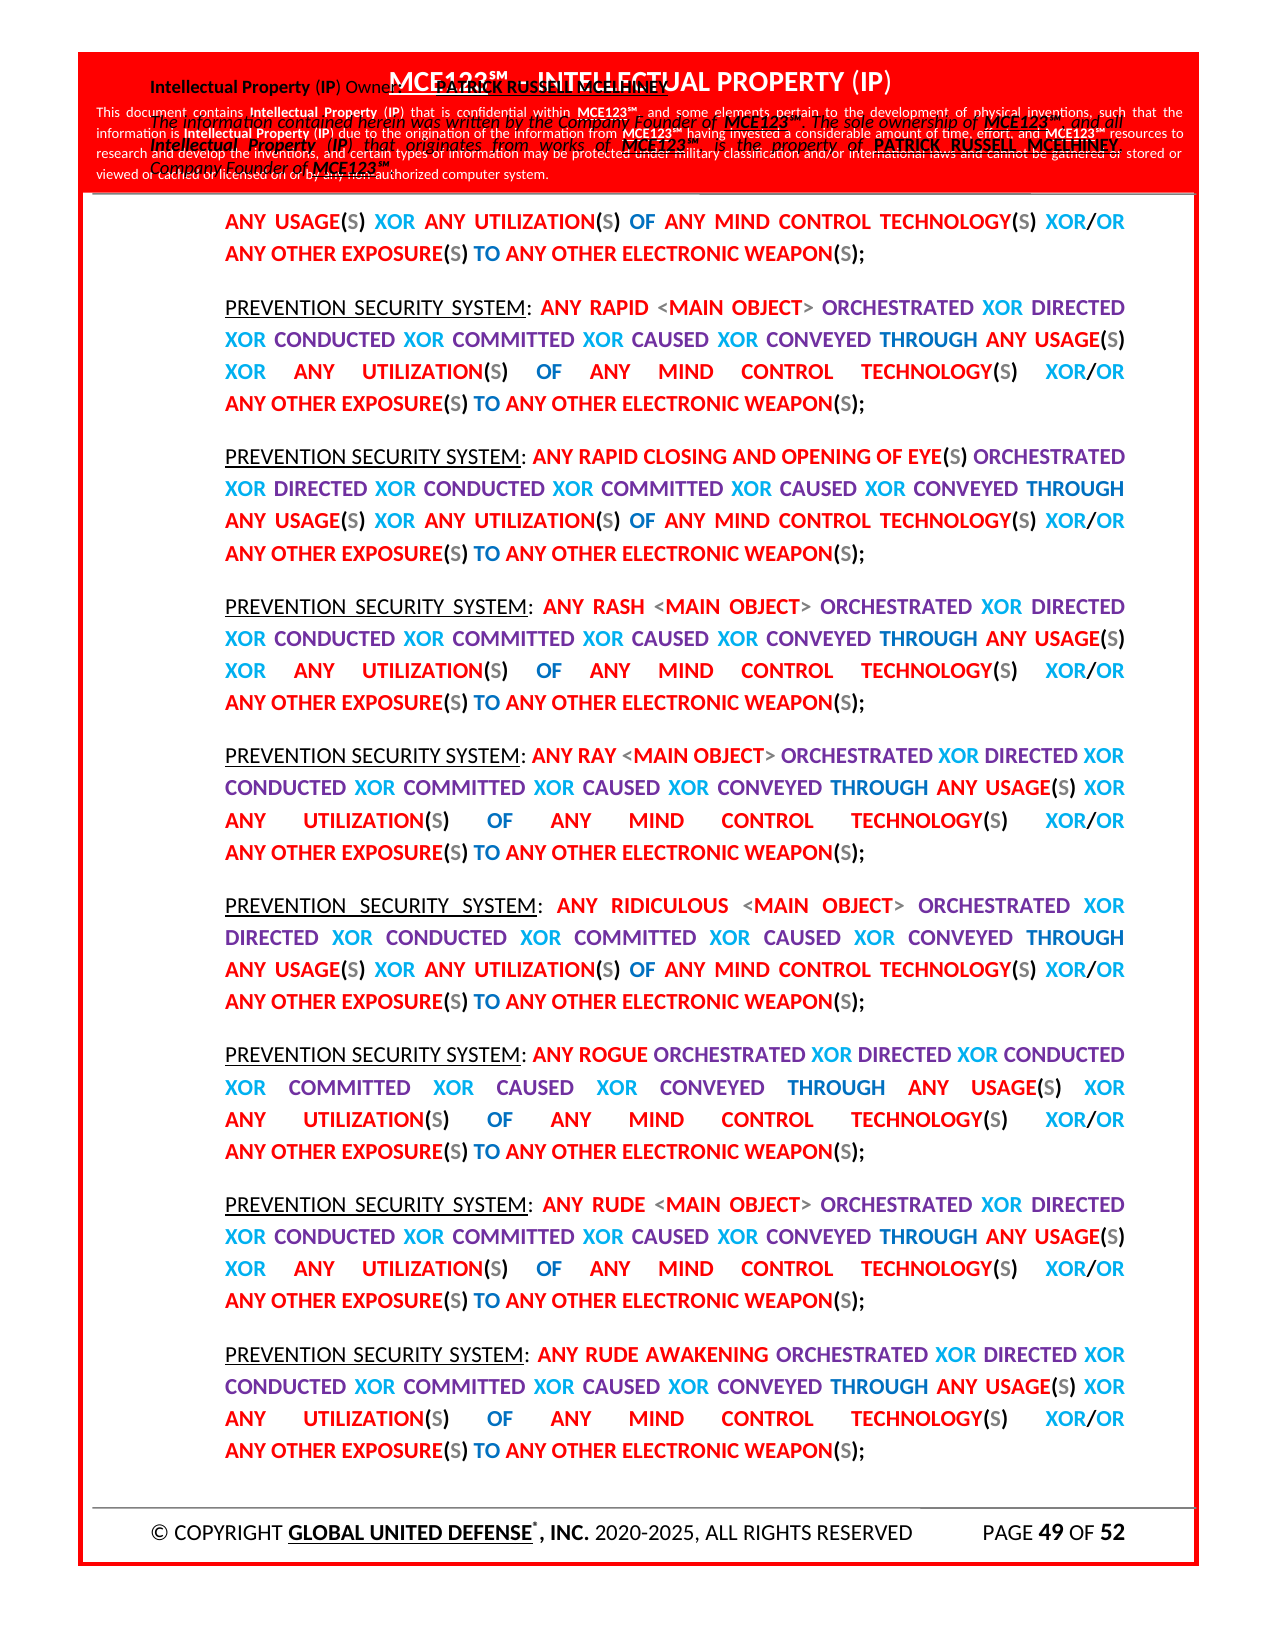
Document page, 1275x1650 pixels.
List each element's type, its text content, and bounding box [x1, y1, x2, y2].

text PREVENTION SECURITY SYSTEM: ANY ROGUE ORCHESTRATED XOR DIRECTED XOR CONDUCTED XOR COMMITTED XOR CAUSED XOR CONVEYED THROUGH ANY USAGE(S) XOR ANY UTILIZATION(S) OF ANY MIND CONTROL TECHNOLOGY(S) XOR/OR ANY OTHER EXPOSURE(S) TO ANY OTHER ELECTRONIC WEAPON(S); [225, 1041, 1125, 1165]
text PREVENTION SECURITY SYSTEM: ANY RUDE <MAIN OBJECT> ORCHESTRATED XOR DIRECTED XOR CONDUCTED XOR COMMITTED XOR CAUSED XOR CONVEYED THROUGH ANY USAGE(S) XOR ANY UTILIZATION(S) OF ANY MIND CONTROL TECHNOLOGY(S) XOR/OR ANY OTHER EXPOSURE(S) TO ANY OTHER ELECTRONIC WEAPON(S); [225, 1190, 1125, 1315]
text PREVENTION SECURITY SYSTEM: ANY RAPID CLOSING AND OPENING OF EYE(S) ORCHESTRATED XOR DIRECTED XOR CONDUCTED XOR COMMITTED XOR CAUSED XOR CONVEYED THROUGH ANY USAGE(S) XOR ANY UTILIZATION(S) OF ANY MIND CONTROL TECHNOLOGY(S) XOR/OR ANY OTHER EXPOSURE(S) TO ANY OTHER ELECTRONIC WEAPON(S); [225, 442, 1125, 567]
text PREVENTION SECURITY SYSTEM: ANY RAY <MAIN OBJECT> ORCHESTRATED XOR DIRECTED XOR CONDUCTED XOR COMMITTED XOR CAUSED XOR CONVEYED THROUGH ANY USAGE(S) XOR ANY UTILIZATION(S) OF ANY MIND CONTROL TECHNOLOGY(S) XOR/OR ANY OTHER EXPOSURE(S) TO ANY OTHER ELECTRONIC WEAPON(S); [225, 741, 1125, 866]
text PREVENTION SECURITY SYSTEM: ANY RIDICULOUS <MAIN OBJECT> ORCHESTRATED XOR DIRECTED XOR CONDUCTED XOR COMMITTED XOR CAUSED XOR CONVEYED THROUGH ANY USAGE(S) XOR ANY UTILIZATION(S) OF ANY MIND CONTROL TECHNOLOGY(S) XOR/OR ANY OTHER EXPOSURE(S) TO ANY OTHER ELECTRONIC WEAPON(S); [225, 891, 1125, 1016]
text PREVENTION SECURITY SYSTEM: ANY RASH <MAIN OBJECT> ORCHESTRATED XOR DIRECTED XOR CONDUCTED XOR COMMITTED XOR CAUSED XOR CONVEYED THROUGH ANY USAGE(S) XOR ANY UTILIZATION(S) OF ANY MIND CONTROL TECHNOLOGY(S) XOR/OR ANY OTHER EXPOSURE(S) TO ANY OTHER ELECTRONIC WEAPON(S); [225, 592, 1125, 716]
text PREVENTION SECURITY SYSTEM: ANY RAPID <MAIN OBJECT> ORCHESTRATED XOR DIRECTED XOR CONDUCTED XOR COMMITTED XOR CAUSED XOR CONVEYED THROUGH ANY USAGE(S) XOR ANY UTILIZATION(S) OF ANY MIND CONTROL TECHNOLOGY(S) XOR/OR ANY OTHER EXPOSURE(S) TO ANY OTHER ELECTRONIC WEAPON(S); [225, 293, 1125, 417]
text PREVENTION SECURITY SYSTEM: ANY RUDE AWAKENING ORCHESTRATED XOR DIRECTED XOR CONDUCTED XOR COMMITTED XOR CAUSED XOR CONVEYED THROUGH ANY USAGE(S) XOR ANY UTILIZATION(S) OF ANY MIND CONTROL TECHNOLOGY(S) XOR/OR ANY OTHER EXPOSURE(S) TO ANY OTHER ELECTRONIC WEAPON(S); [225, 1340, 1125, 1464]
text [225, 207, 1125, 268]
